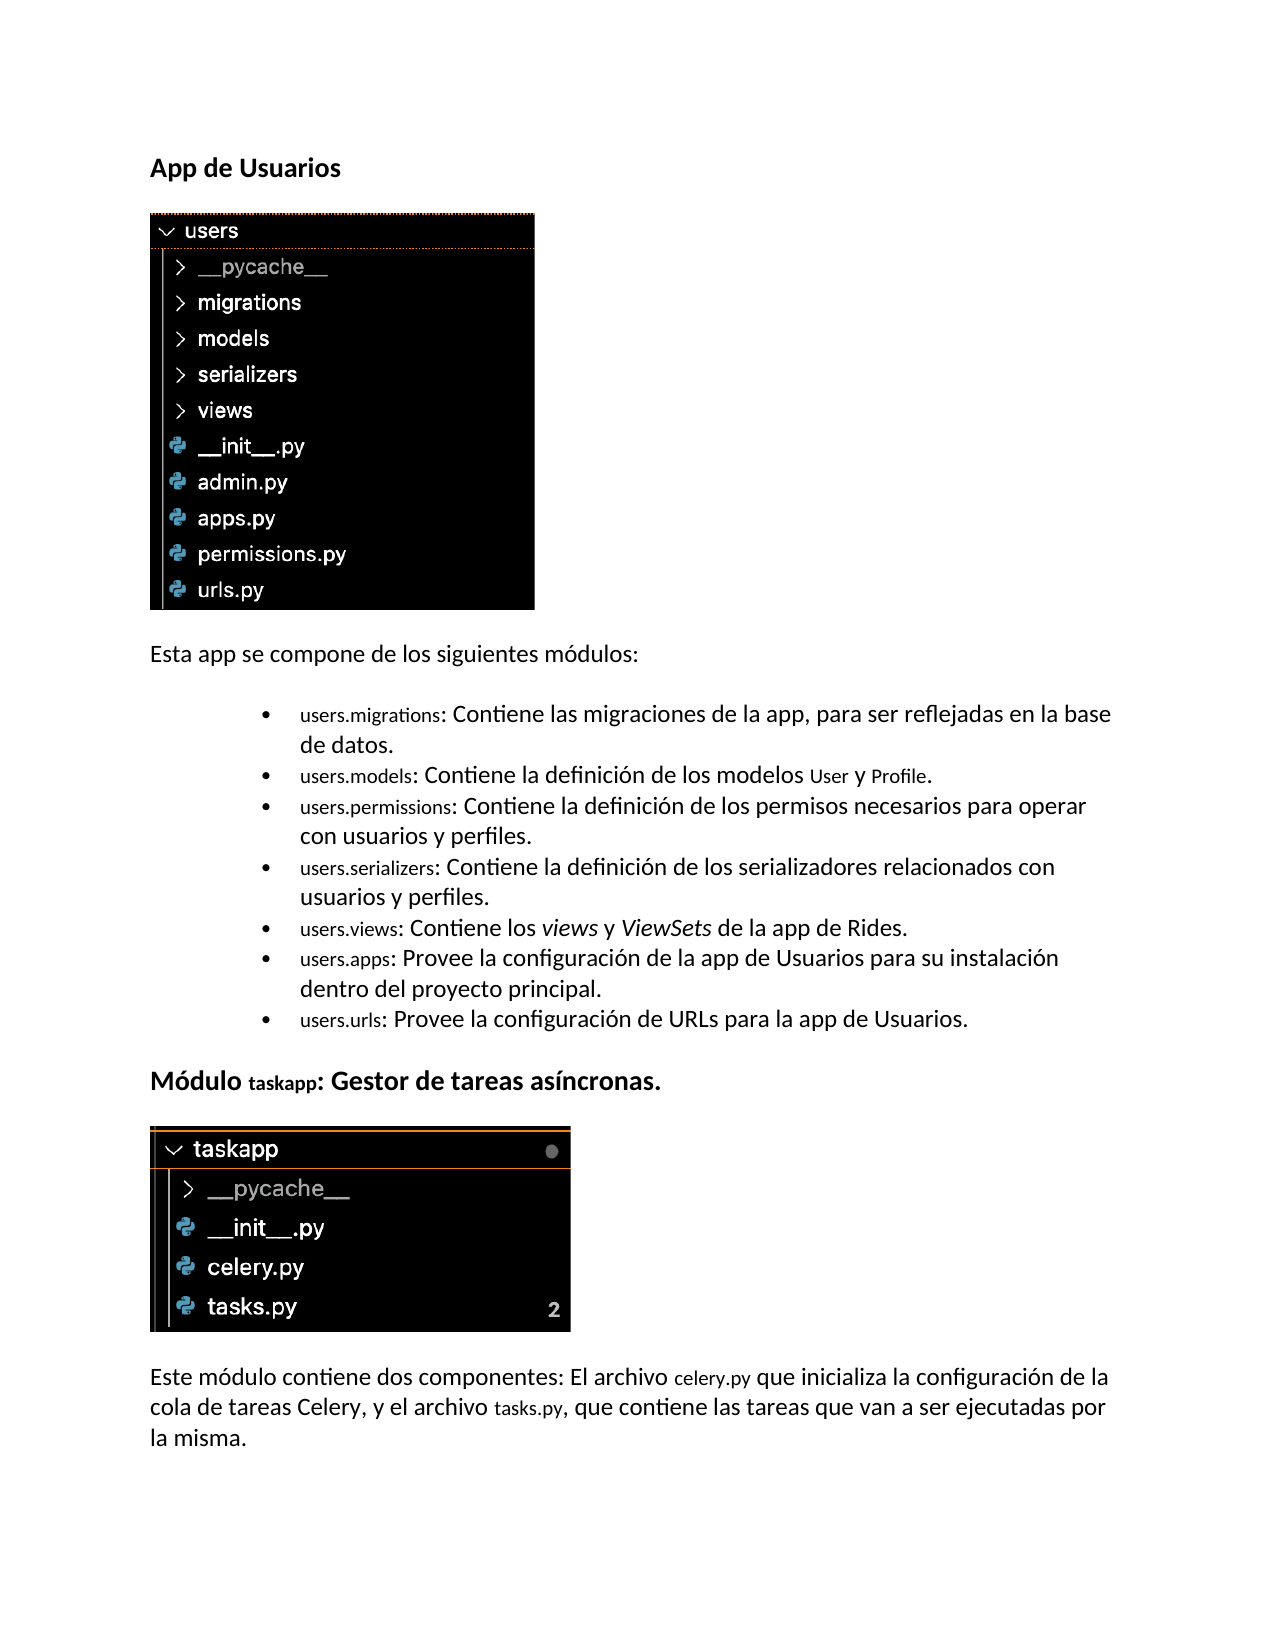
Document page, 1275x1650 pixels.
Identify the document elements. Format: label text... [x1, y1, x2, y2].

text App de Usuarios [150, 150, 1125, 184]
list users.apps: Provee la configuración de la app de Usuarios para su instalación dentro del proyecto principal. [262, 942, 1125, 1003]
text Módulo taskapp: Gestor de tareas asíncronas. [150, 1063, 1125, 1098]
list users.urls: Provee la configuración de URLs para la app de Usuarios. [262, 1003, 1125, 1034]
text Esta app se compone de los siguientes módulos: [150, 639, 1125, 669]
list users.views: Contiene los views y ViewSets de la app de Rides. [262, 912, 1125, 942]
picture [150, 1126, 571, 1332]
list users.permissions: Contiene la definición de los permisos necesarios para operar con usuarios y perfiles. [262, 790, 1125, 851]
text Este módulo contiene dos componentes: El archivo celery.py que inicializa la configuración de la cola de tareas Celery, y el archivo tasks.py, que contiene las tareas que van a ser ejecutadas por la misma. [150, 1361, 1125, 1453]
list users.migrations: Contiene las migraciones de la app, para ser reflejadas en la base de datos. [262, 698, 1125, 759]
picture [150, 213, 535, 610]
list users.serializers: Contiene la definición de los serializadores relacionados con usuarios y perfiles. [262, 851, 1125, 912]
list users.models: Contiene la definición de los modelos User y Profile. [262, 759, 1125, 790]
